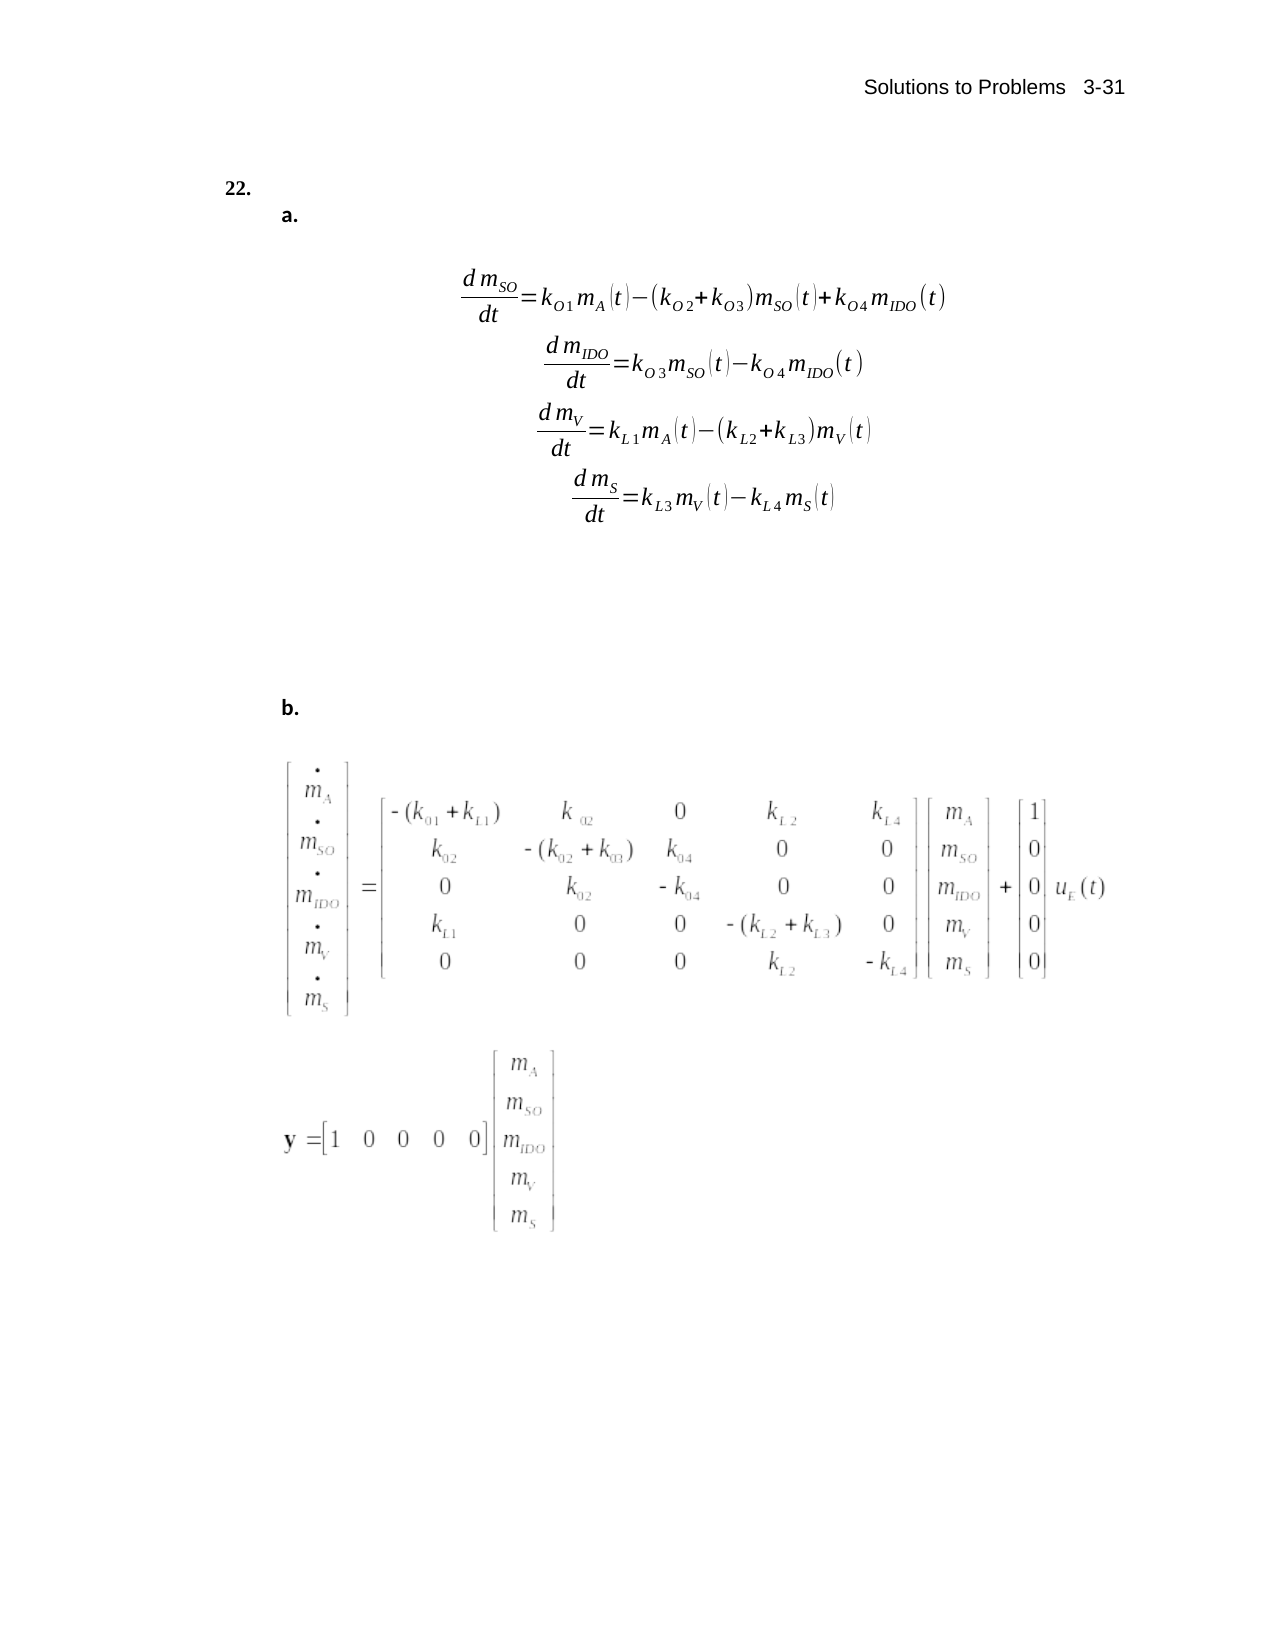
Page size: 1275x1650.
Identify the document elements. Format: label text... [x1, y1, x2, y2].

list b. [281, 693, 1125, 721]
list a. [281, 200, 1125, 228]
text 22. [225, 150, 1125, 200]
